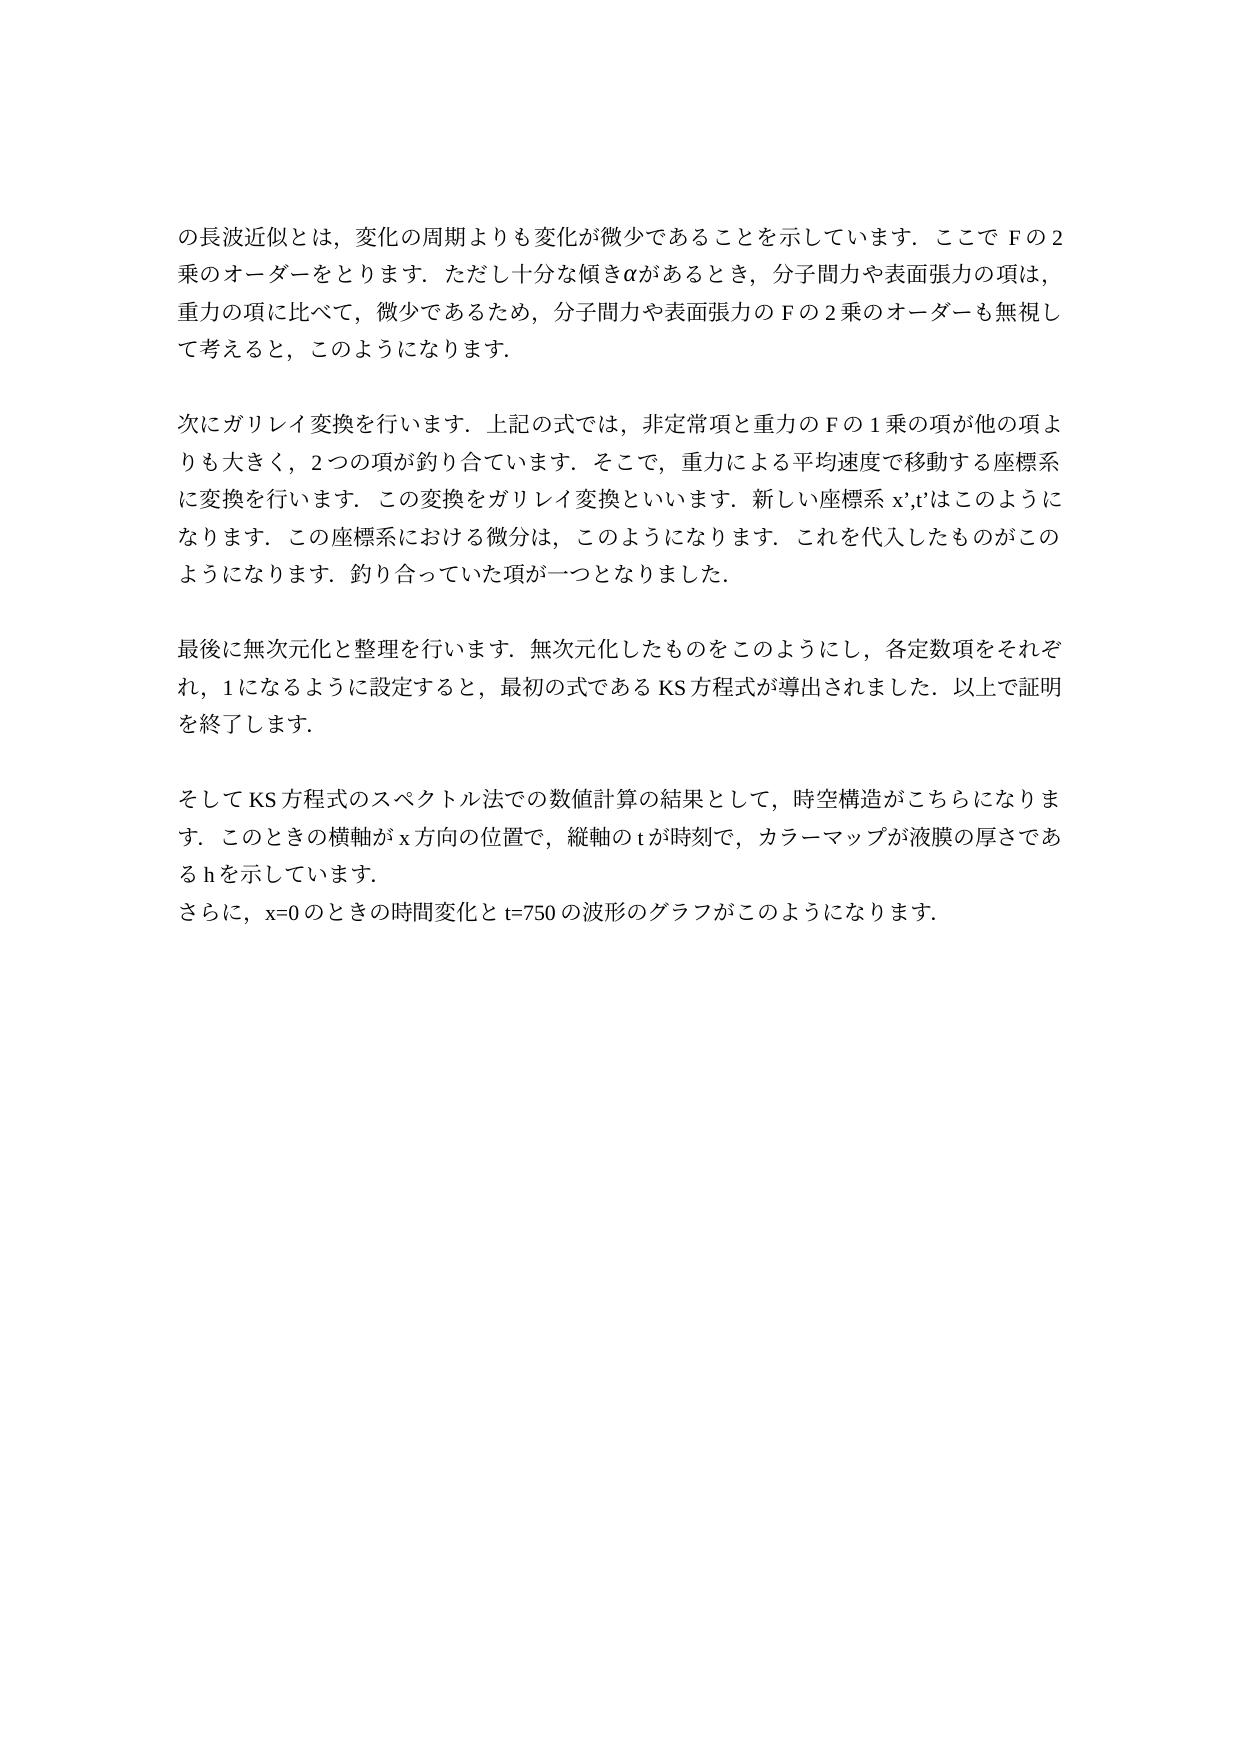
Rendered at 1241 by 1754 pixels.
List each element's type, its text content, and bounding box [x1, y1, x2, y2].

text さらに，x=0のときの時間変化とt=750の波形のグラフがこのようになります． [177, 892, 1063, 929]
text そしてKS方程式のスペクトル法での数値計算の結果として，時空構造がこちらになります．このときの横軸がx方向の位置で，縦軸のtが時刻で，カラーマップが液膜の厚さであるhを示しています． [177, 779, 1063, 892]
text 最後に無次元化と整理を行います．無次元化したものをこのようにし，各定数項をそれぞれ，1になるように設定すると，最初の式であるKS方程式が導出されました．以上で証明を終了します． [177, 629, 1063, 742]
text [177, 217, 1063, 367]
text 次にガリレイ変換を行います．上記の式では，非定常項と重力のFの1乗の項が他の項よりも大きく，2つの項が釣り合ています．そこで，重力による平均速度で移動する座標系に変換を行います．この変換をガリレイ変換といいます．新しい座標系x’,t’はこのようになります．この座標系における微分は，このようになります．これを代入したものがこのようになります．釣り合っていた項が一つとなりました． [177, 404, 1063, 592]
